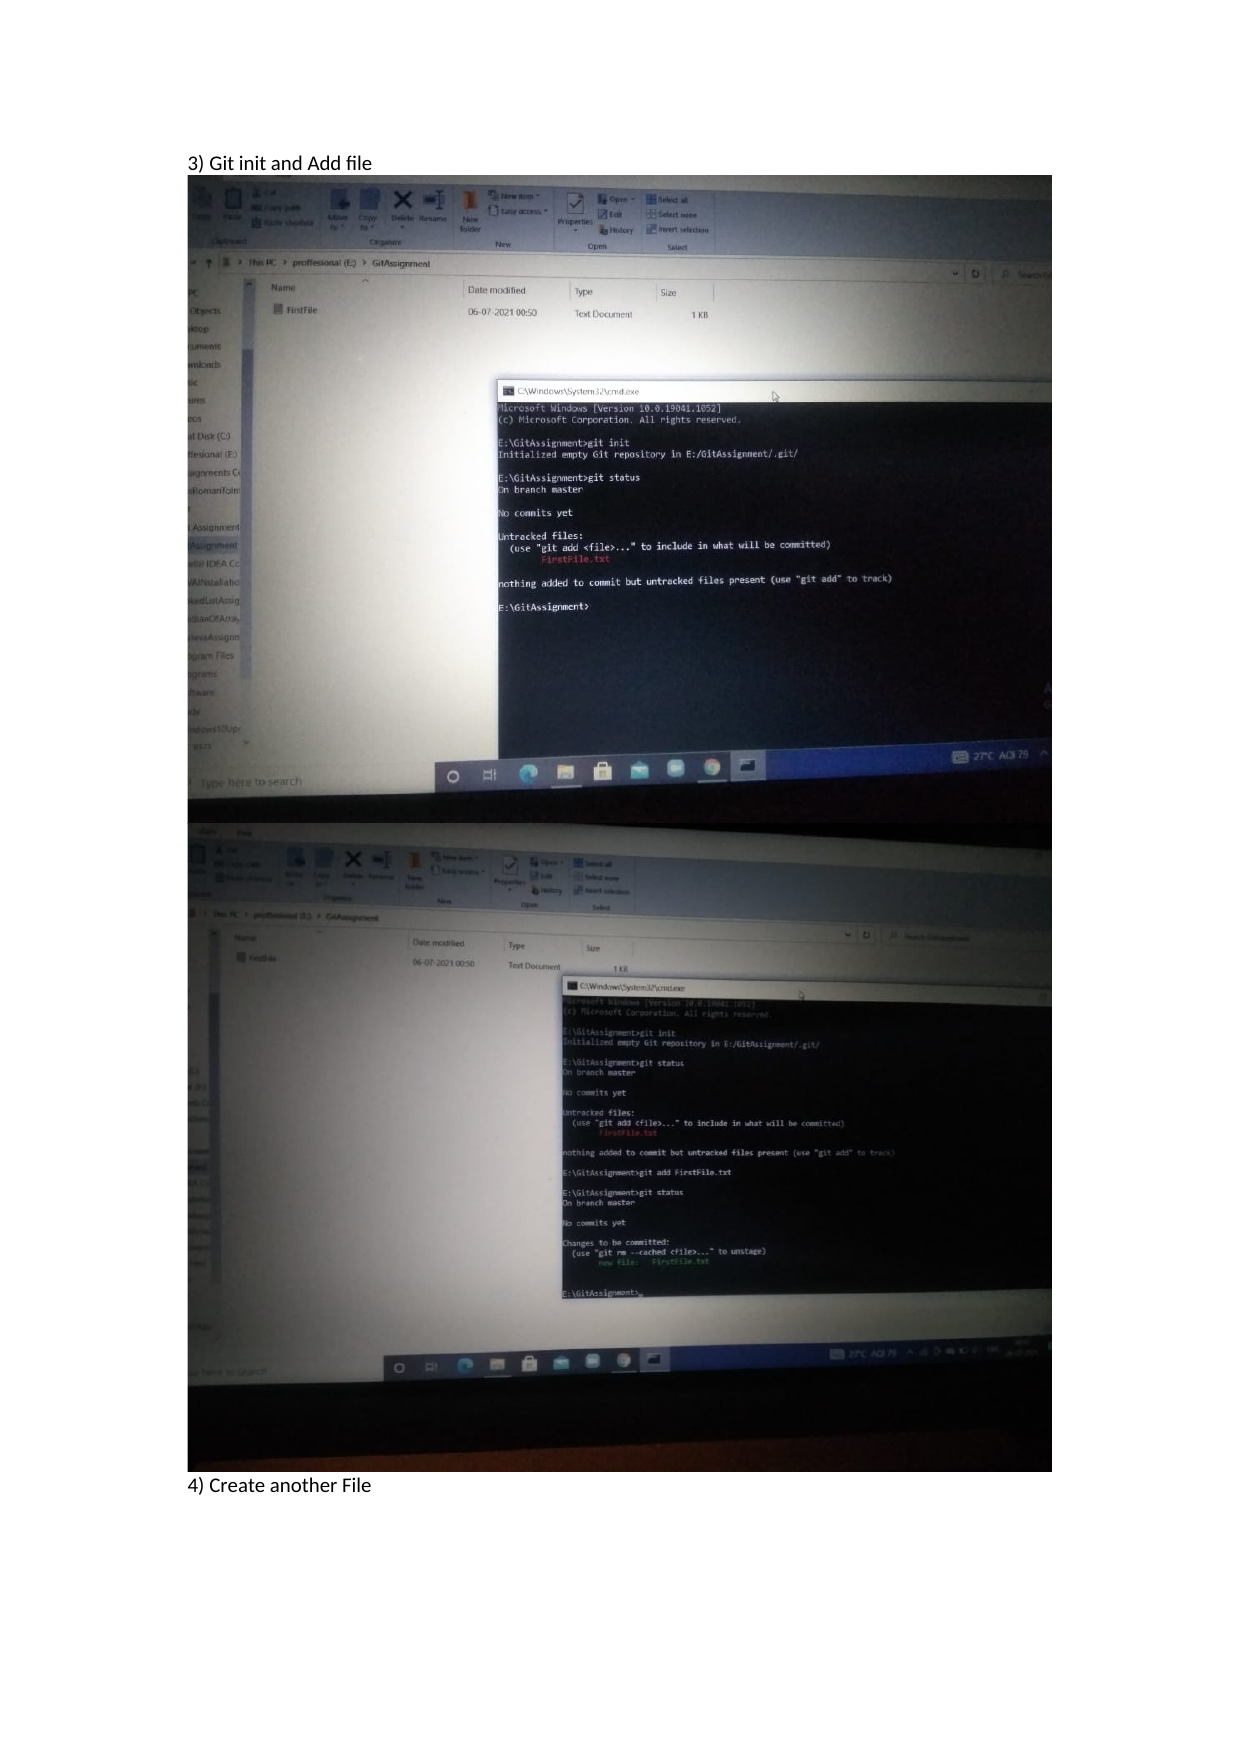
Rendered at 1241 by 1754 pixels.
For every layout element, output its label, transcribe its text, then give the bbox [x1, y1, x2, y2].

list Create another File [187, 1472, 1053, 1497]
picture [187, 175, 1052, 1472]
list Git init and Add file [187, 150, 1053, 175]
